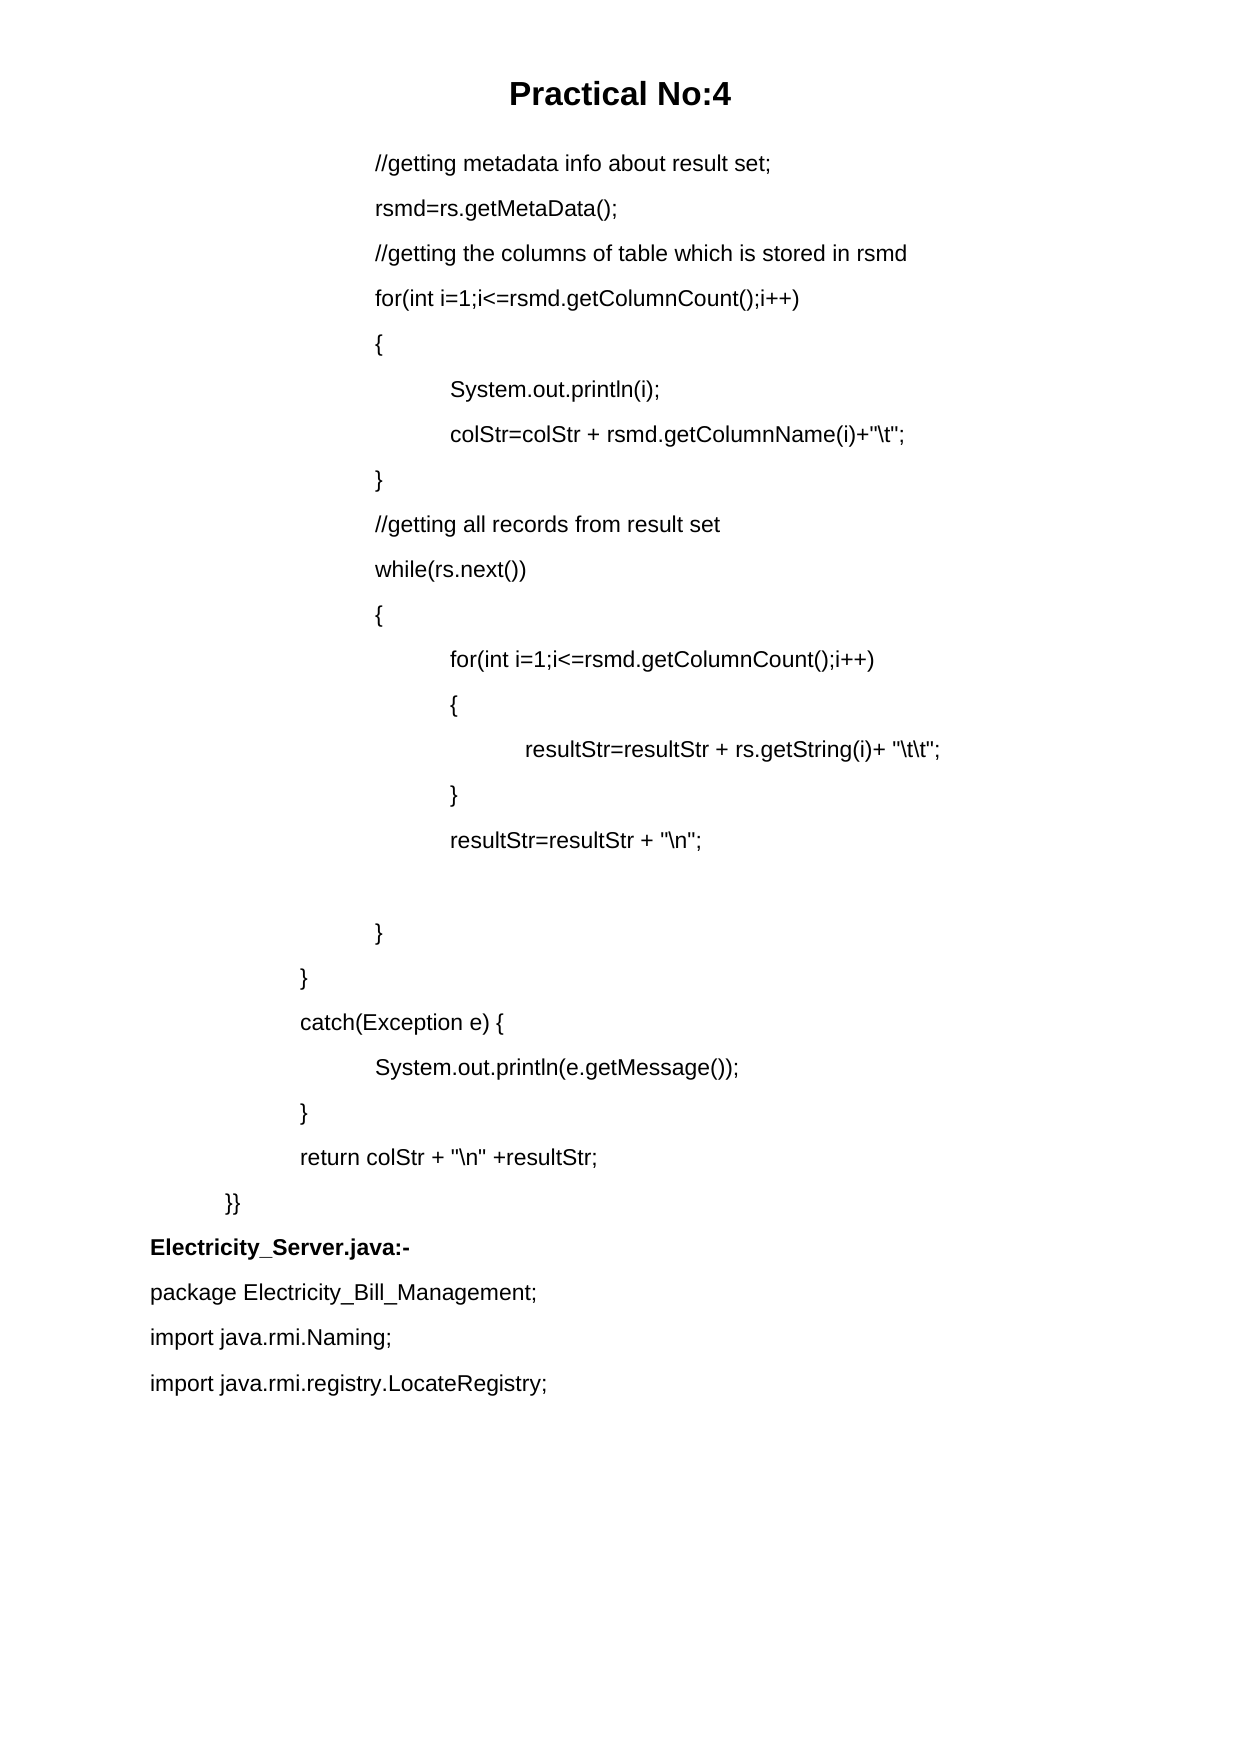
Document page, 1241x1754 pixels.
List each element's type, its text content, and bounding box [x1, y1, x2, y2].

text while(rs.next()) [150, 556, 1090, 582]
text //getting the columns of table which is stored in rsmd [150, 240, 1090, 267]
text { [150, 330, 1090, 357]
text } [150, 466, 1090, 492]
text System.out.println(i); [150, 376, 1090, 402]
text return colStr + "\n" +resultStr; [150, 1144, 1090, 1170]
text } [150, 781, 1090, 808]
text //getting all records from result set [150, 511, 1090, 537]
text for(int i=1;i<=rsmd.getColumnCount();i++) [150, 285, 1090, 312]
text }} [150, 1189, 1090, 1215]
text } [150, 963, 1090, 990]
text package Electricity_Bill_Management; [150, 1279, 1090, 1306]
text { [150, 691, 1090, 718]
text catch(Exception e) { [150, 1009, 1090, 1035]
text resultStr=resultStr + "\n"; [150, 827, 1090, 853]
text rsmd=rs.getMetaData(); [150, 195, 1090, 221]
text System.out.println(e.getMessage()); [150, 1054, 1090, 1080]
text for(int i=1;i<=rsmd.getColumnCount();i++) [150, 646, 1090, 672]
text } [150, 918, 1090, 945]
text Electricity_Server.java:- [150, 1234, 1090, 1261]
text import java.rmi.Naming; [150, 1324, 1090, 1351]
text { [150, 601, 1090, 627]
text } [150, 1099, 1090, 1125]
text colStr=colStr + rsmd.getColumnName(i)+"\t"; [150, 421, 1090, 447]
text resultStr=resultStr + rs.getString(i)+ "\t\t"; [150, 736, 1090, 763]
text import java.rmi.registry.LocateRegistry; [150, 1369, 1090, 1396]
text //getting metadata info about result set; [150, 150, 1090, 176]
